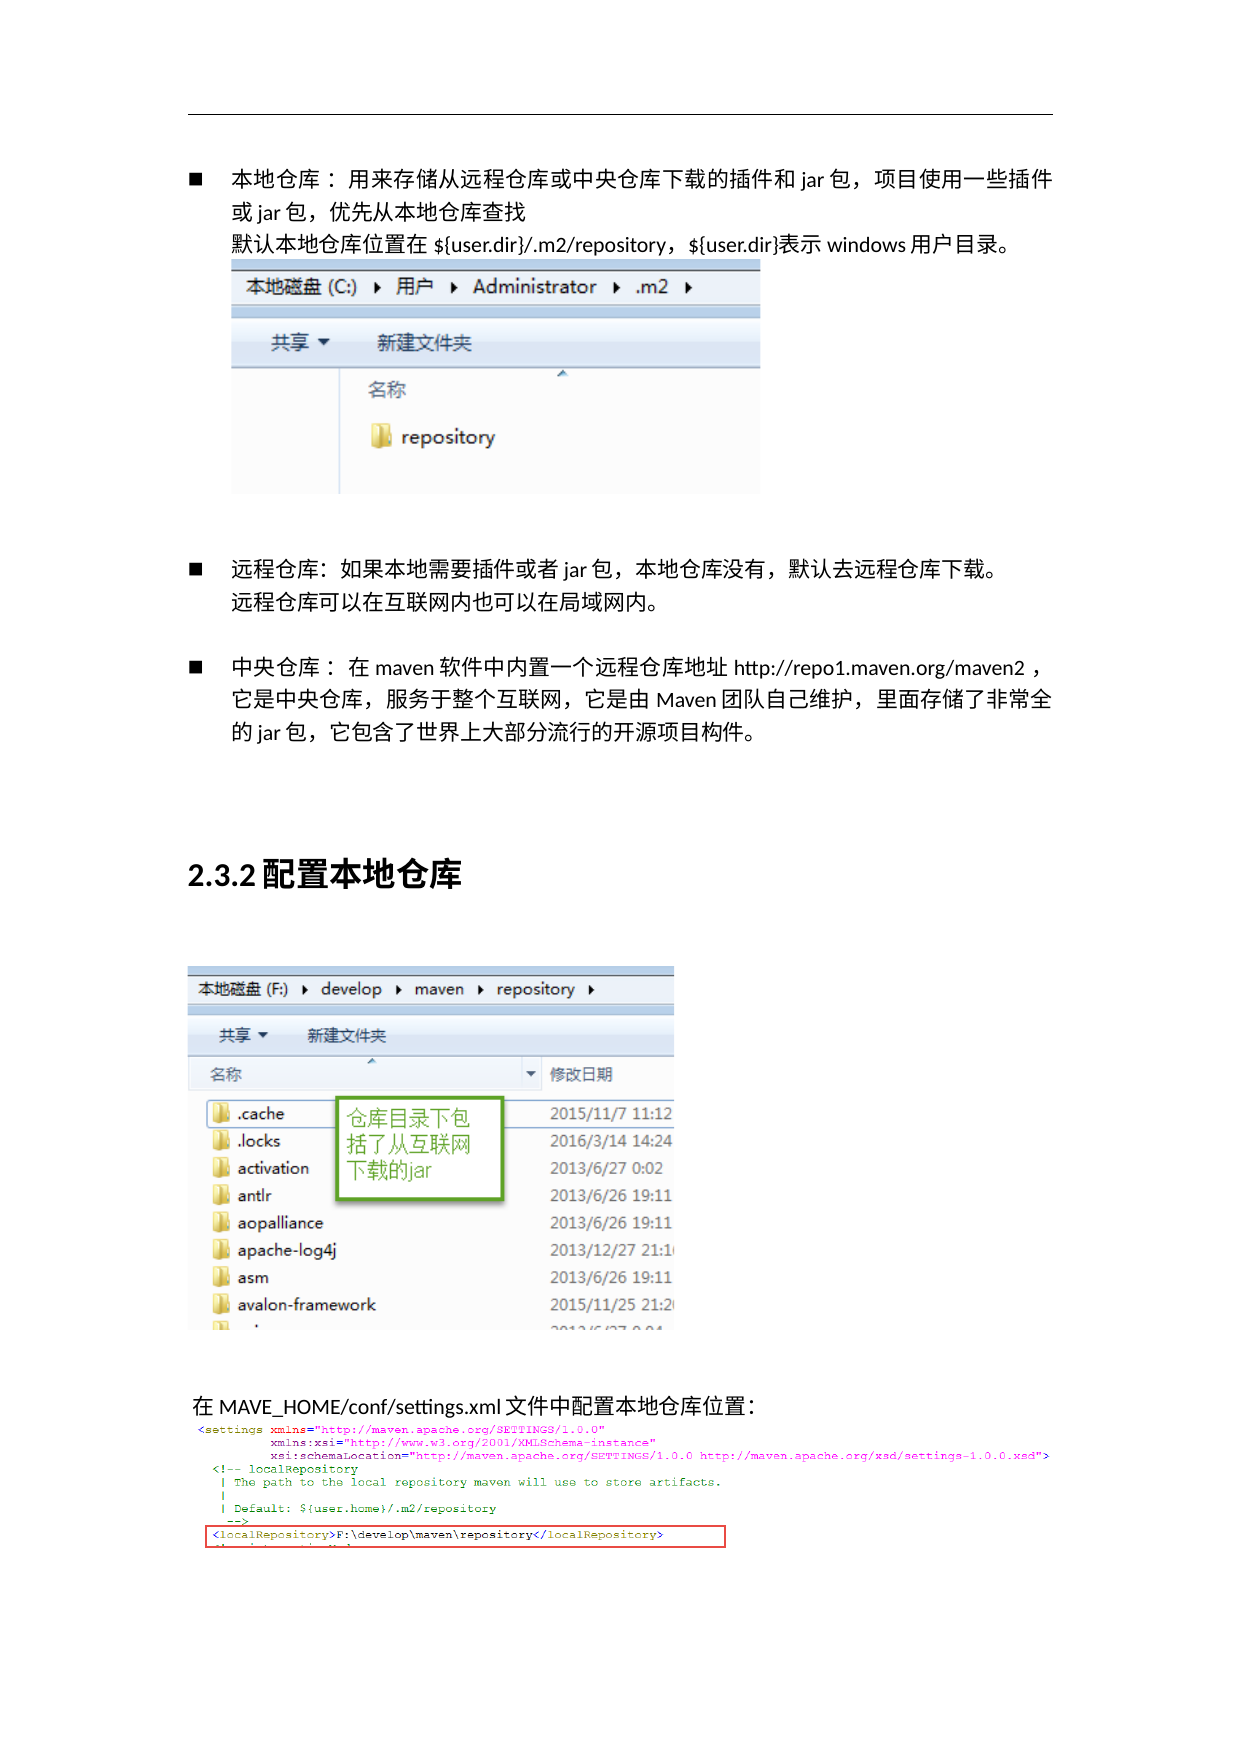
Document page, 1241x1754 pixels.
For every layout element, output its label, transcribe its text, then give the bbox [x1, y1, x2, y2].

text 在MAVE_HOME/conf/settings.xml文件中配置本地仓库位置： [187, 1389, 1053, 1421]
picture [187, 966, 675, 1330]
picture [231, 259, 761, 494]
list 本地仓库 ：用来存储从远程仓库或中央仓库下载的插件和jar包，项目使用一些插件或jar包，优先从本地仓库查找 [187, 162, 1053, 227]
list 远程仓库：如果本地需要插件或者jar包，本地仓库没有，默认去远程仓库下载。 [187, 552, 1053, 584]
text 默认本地仓库位置在 ${user.dir}/.m2/repository，${user.dir}表示windows用户目录。 [231, 227, 1053, 259]
picture [187, 1421, 1053, 1548]
text 远程仓库可以在互联网内也可以在局域网内。 [231, 584, 1053, 617]
list 中央仓库 ：在maven软件中内置一个远程仓库地址http://repo1.maven.org/maven2 ，它是中央仓库，服务于整个互联网，它是由Maven团队自己维护，里面存储了非常全的jar包，它包含了世界上大部分流行的开源项目构件。 [187, 649, 1053, 747]
subtitle 配置本地仓库 [187, 839, 1053, 904]
